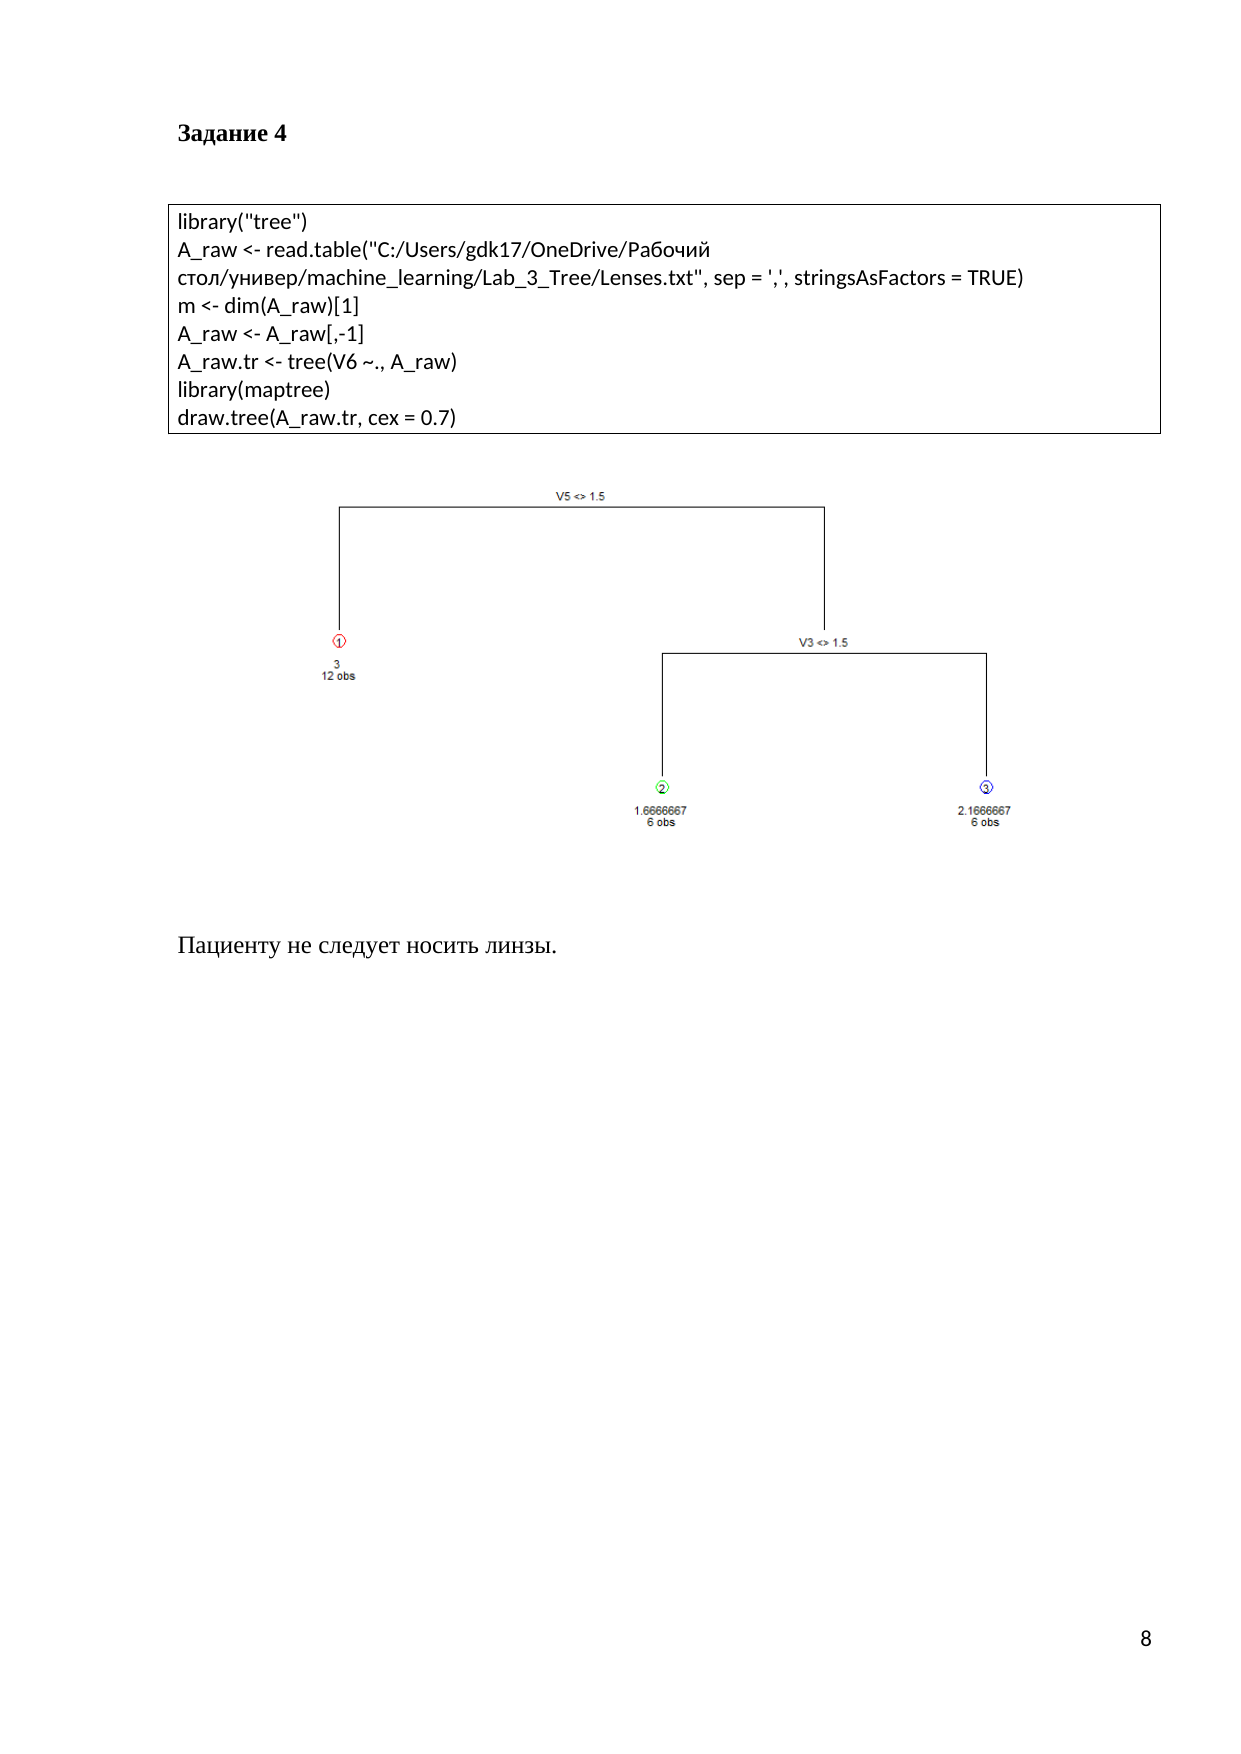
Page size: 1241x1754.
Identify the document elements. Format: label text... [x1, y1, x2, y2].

text Пациенту не следует носить линзы. [177, 930, 1152, 959]
subtitle Задание 4 [177, 118, 1152, 147]
text A_raw <- A_raw[,-1] [177, 319, 1152, 347]
text m <- dim(A_raw)[1] [177, 291, 1152, 319]
text library(maptree) [177, 375, 1152, 400]
text A_raw <- read.table("C:/Users/gdk17/OneDrive/Рабочий стол/универ/machine_learning/Lab_3_Tree/Lenses.txt", sep = ',', stringsAsFactors = TRUE) [177, 235, 1152, 291]
text A_raw.tr <- tree(V6 ~., A_raw) [177, 347, 1152, 375]
text library("tree") [169, 205, 1160, 235]
picture [289, 434, 1040, 906]
text draw.tree(A_raw.tr, cex = 0.7) [169, 400, 1160, 433]
